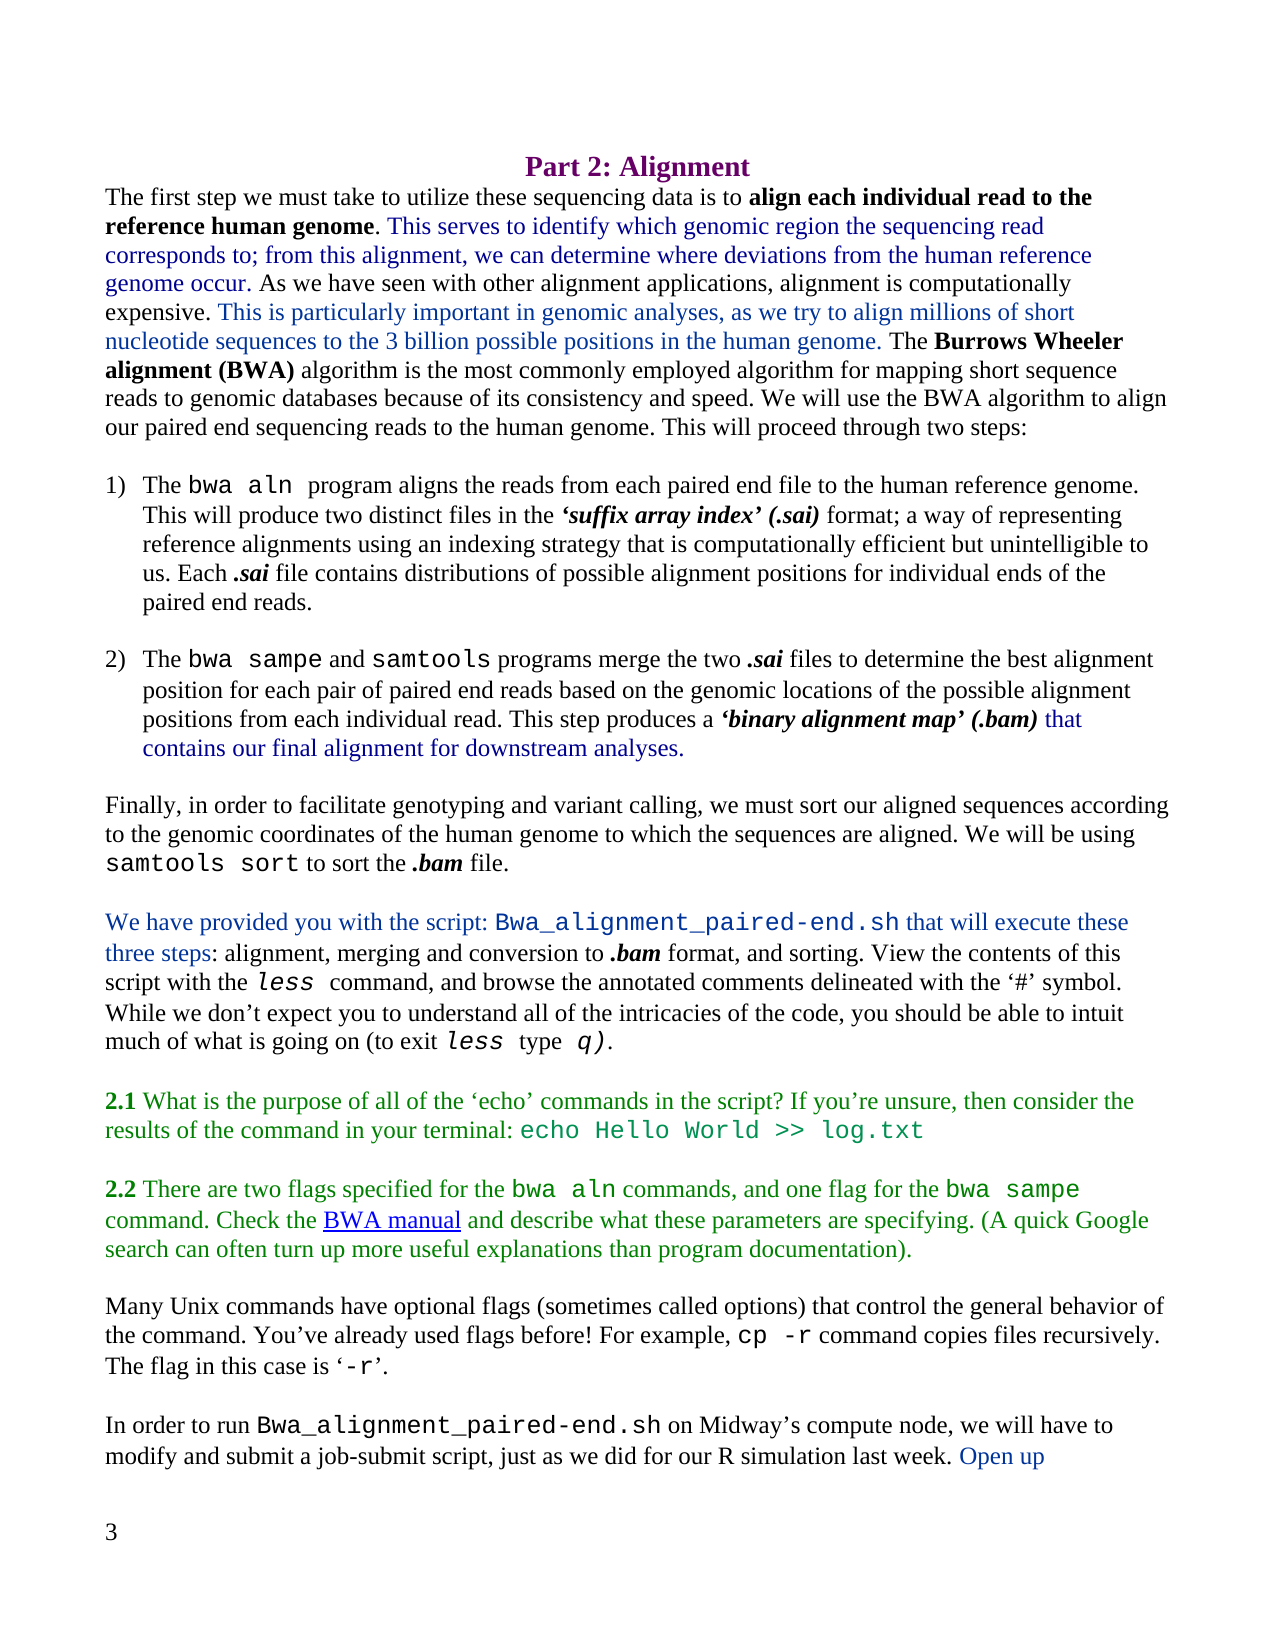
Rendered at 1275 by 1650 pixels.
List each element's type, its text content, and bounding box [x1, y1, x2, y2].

list The bwa sampe and samtools programs merge the two .sai files to determine the best alignment position for each pair of paired end reads based on the genomic locations of the possible alignment positions from each individual read. This step produces a ‘binary alignment map’ (.bam) that contains our final alignment for downstream analyses. [105, 644, 1170, 761]
text We have provided you with the script: Bwa_alignment_paired-end.sh that will execute these three steps: alignment, merging and conversion to .bam format, and sorting. View the contents of this script with the less command, and browse the annotated comments delineated with the ‘#’ symbol. While we don’t expect you to understand all of the intricacies of the code, you should be able to intuit much of what is going on (to exit less type q). [105, 907, 1170, 1057]
text The first step we must take to utilize these sequencing data is to align each individual read to the reference human genome. This serves to identify which genomic region the sequencing read corresponds to; from this alignment, we can determine where deviations from the human reference genome occur. As we have seen with other alignment applications, alignment is computationally expensive. This is particularly important in genomic analyses, as we try to align millions of short nucleotide sequences to the 3 billion possible positions in the human genome. The Burrows Wheeler alignment (BWA) algorithm is the most commonly employed algorithm for mapping short sequence reads to genomic databases because of its consistency and speed. We will use the BWA algorithm to align our paired end sequencing reads to the human genome. This will proceed through two steps: [105, 182, 1170, 441]
text Many Unix commands have optional flags (sometimes called options) that control the general behavior of the command. You’ve already used flags before! For example, cp -r command copies files recursively. The flag in this case is ‘-r’. [105, 1291, 1170, 1382]
text Finally, in order to facilitate genotyping and variant calling, we must sort our aligned sequences according to the genomic coordinates of the human genome to which the sequences are aligned. We will be using samtools sort to sort the .bam file. [105, 790, 1170, 878]
text 2.2 There are two flags specified for the bwa aln commands, and one flag for the bwa sampe command. Check the BWA manual and describe what these parameters are specifying. (A quick Google search can often turn up more useful explanations than program documentation). [105, 1174, 1170, 1263]
text Part 2: Alignment [105, 149, 1170, 182]
list The bwa aln program aligns the reads from each paired end file to the human reference genome. This will produce two distinct files in the ‘suffix array index’ (.sai) format; a way of representing reference alignments using an indexing strategy that is computationally efficient but unintelligible to us. Each .sai file contains distributions of possible alignment positions for individual ends of the paired end reads. [105, 470, 1170, 616]
text 2.1 What is the purpose of all of the ‘echo’ commands in the script? If you’re unsure, then consider the results of the command in your terminal: echo Hello World >> log.txt [105, 1086, 1170, 1146]
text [105, 1411, 1170, 1470]
